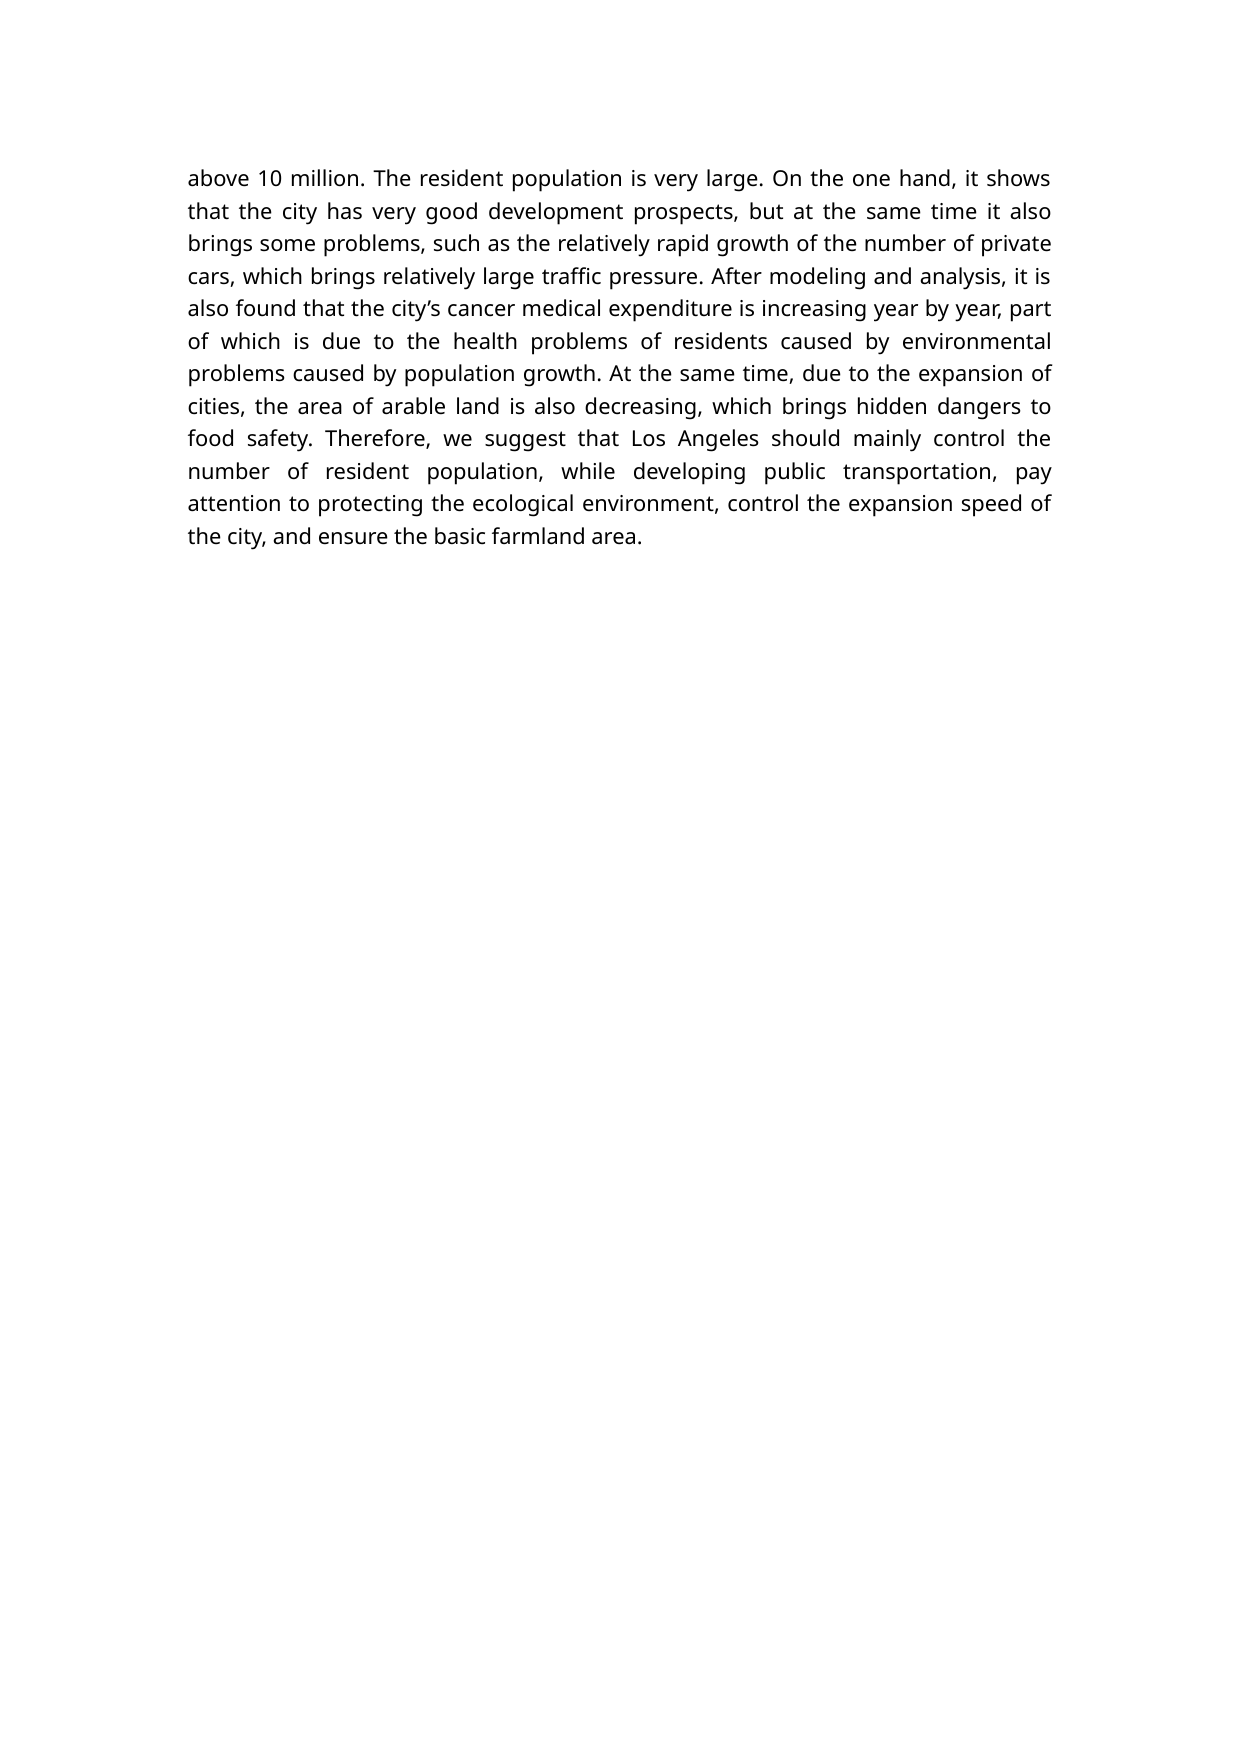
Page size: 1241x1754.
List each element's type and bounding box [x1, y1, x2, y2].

text [187, 162, 1053, 552]
